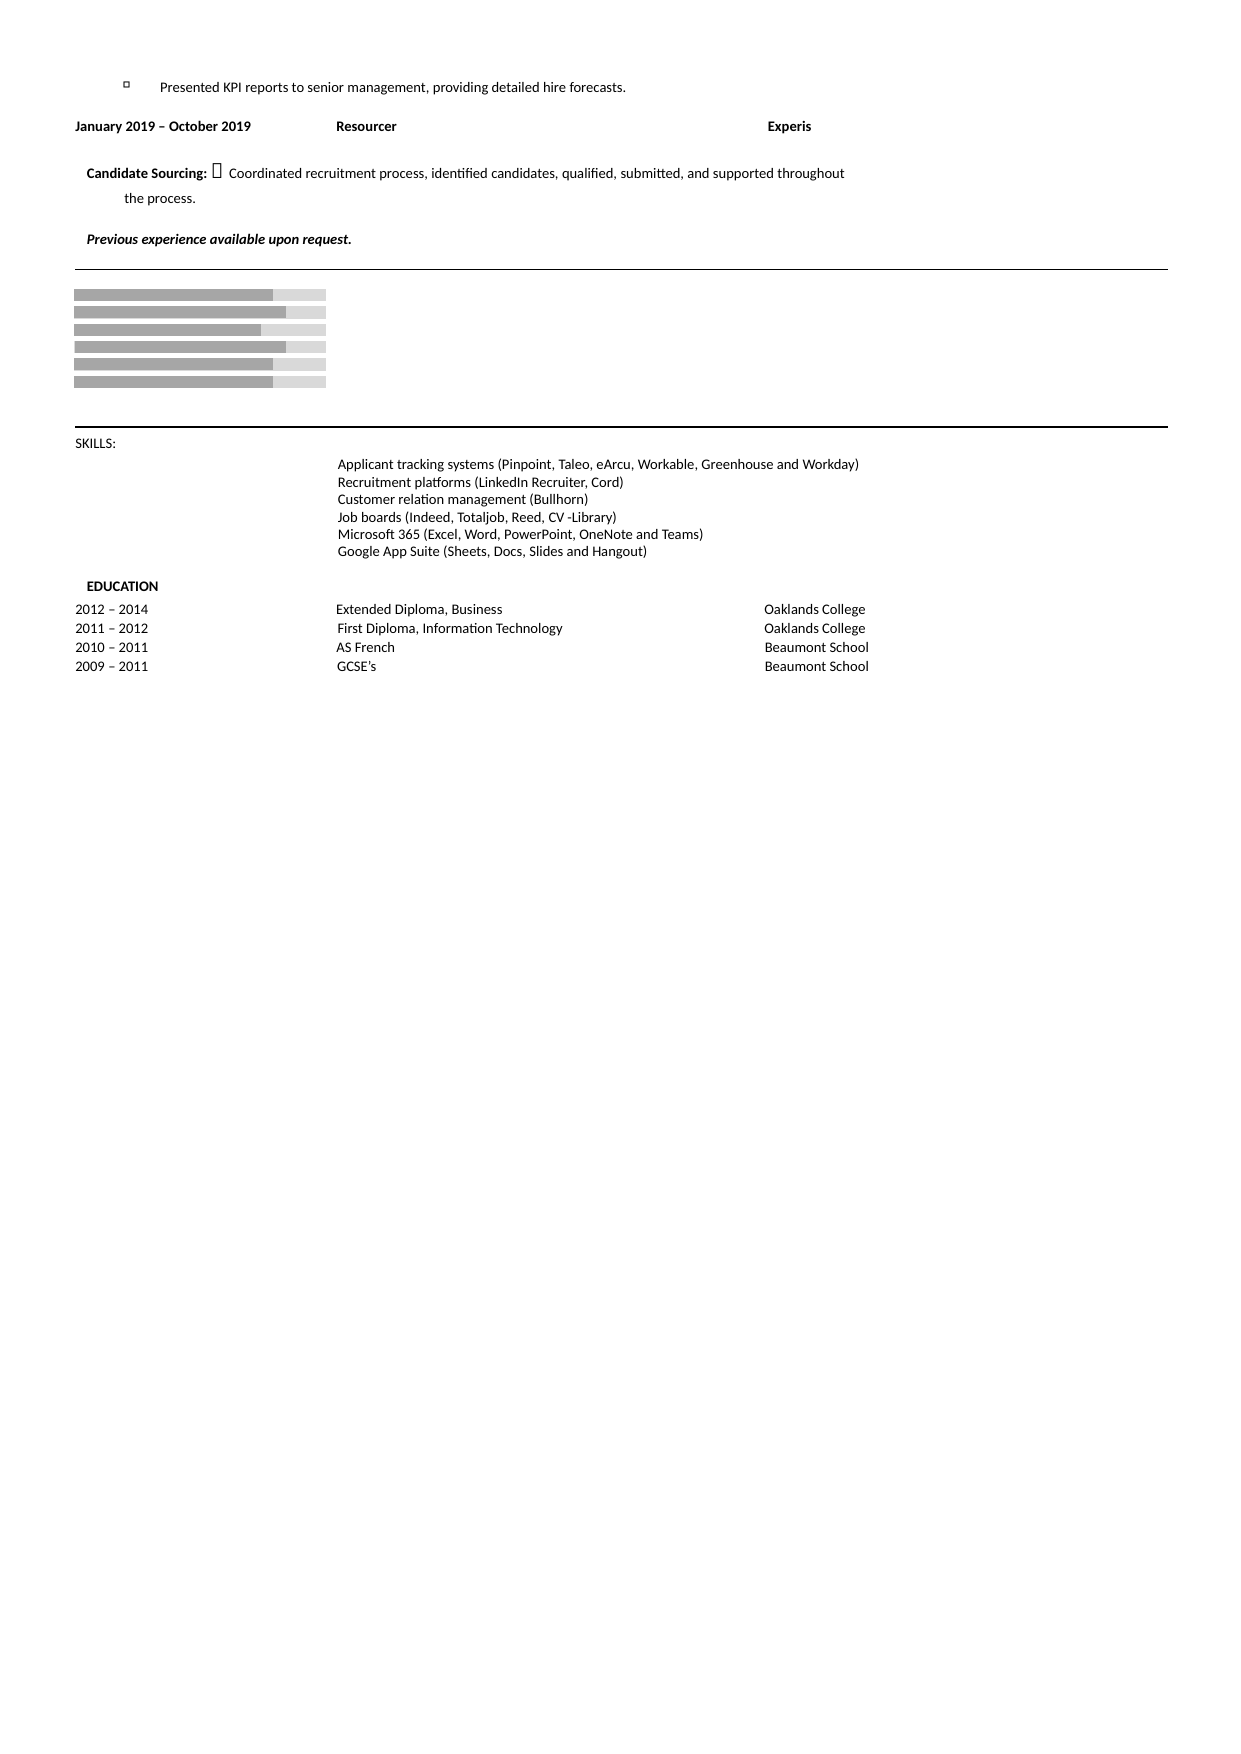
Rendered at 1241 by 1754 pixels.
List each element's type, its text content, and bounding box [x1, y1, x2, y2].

text SKILLS: [75, 270, 1156, 426]
text 2010 – 2011 AS French Beaumont School [75, 638, 1156, 656]
text 2009 – 2011 GCSE’s Beaumont School [75, 657, 1156, 675]
text SKILLS: [75, 428, 1156, 452]
list Presented KPI reports to senior management, providing detailed hire forecasts. [122, 78, 1156, 97]
text January 2019 – October 2019 Resourcer Experis [75, 118, 1156, 135]
text 2011 – 2012 First Diploma, Information Technology Oaklands College [75, 619, 1156, 637]
text Candidate Sourcing:  Coordinated recruitment process, identified candidates, qualified, submitted, and supported throughout the process. [87, 156, 856, 207]
text 2012 – 2014 Extended Diploma, Business Oaklands College [75, 600, 1156, 618]
text Previous experience available upon request. [87, 231, 1156, 248]
